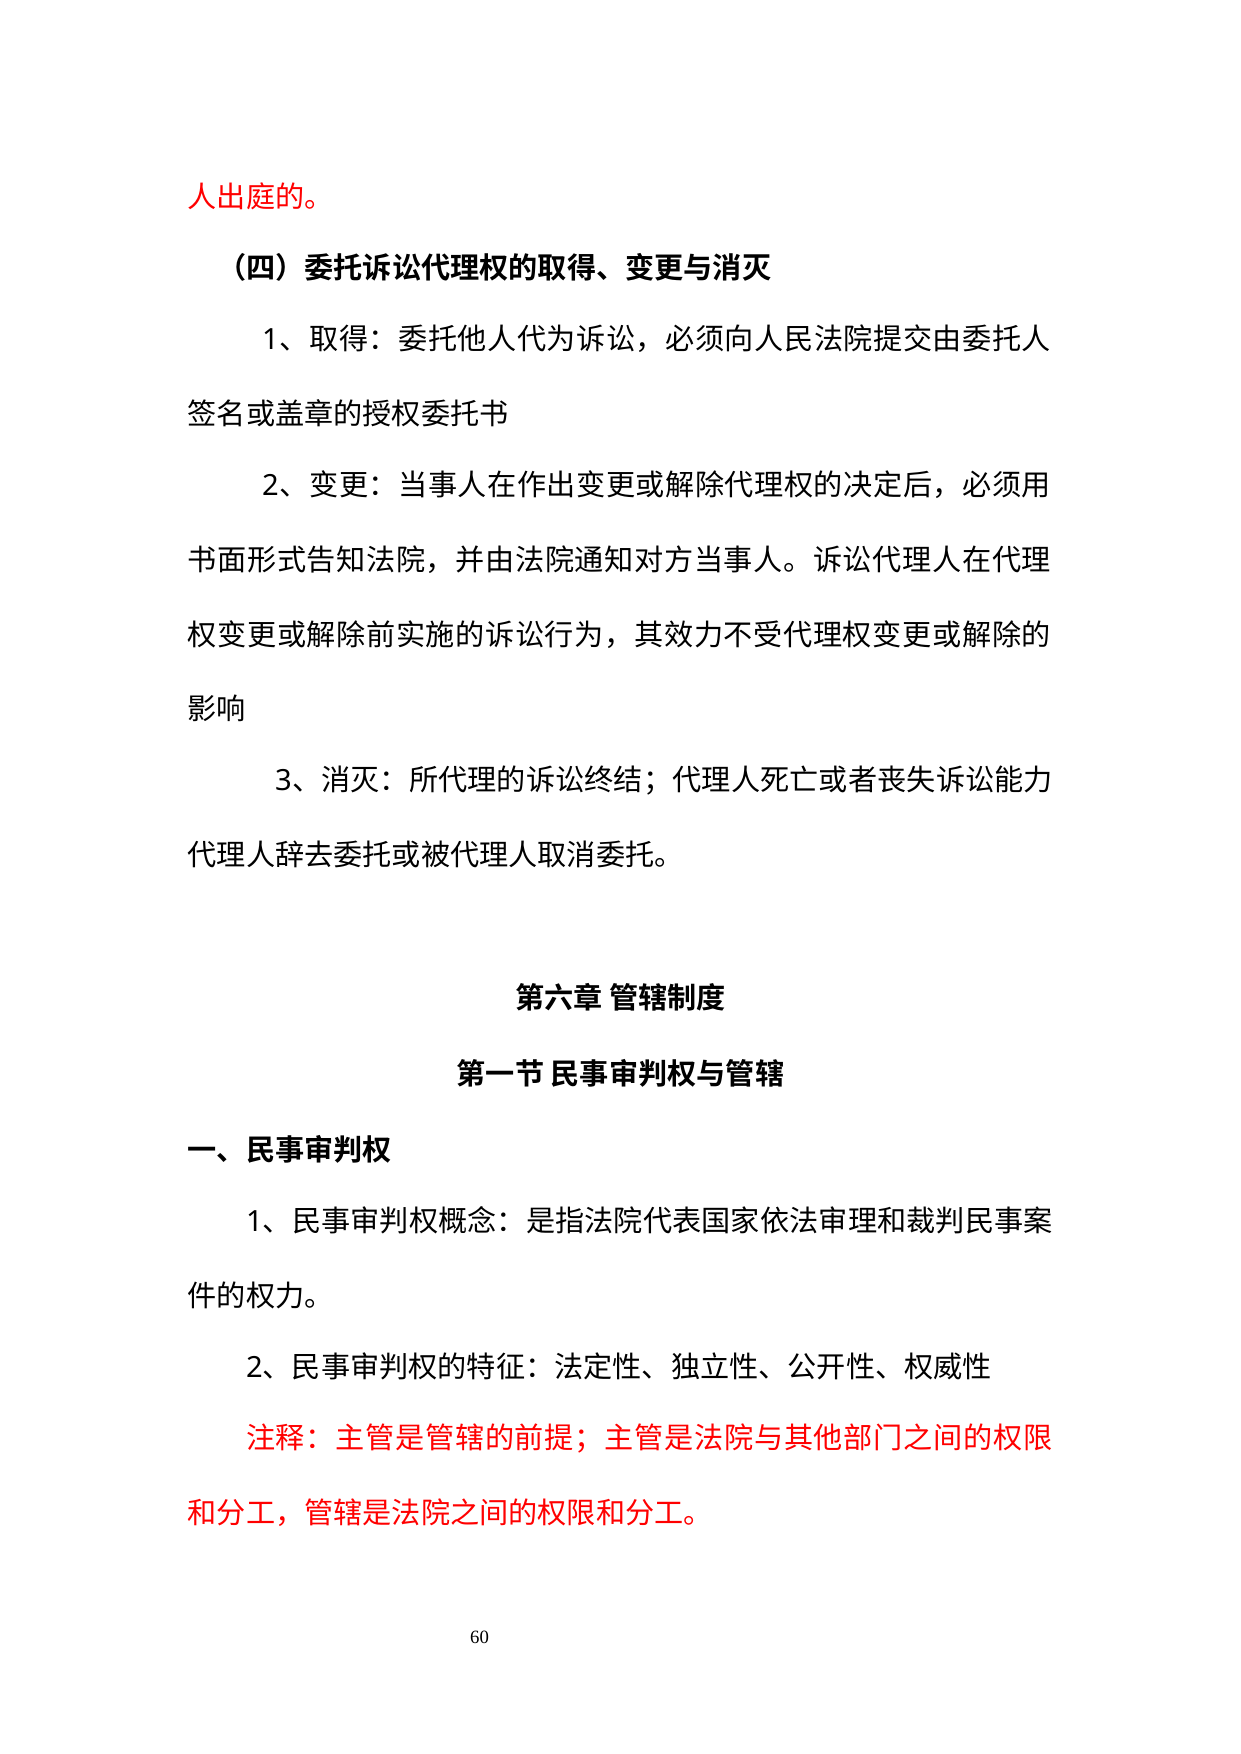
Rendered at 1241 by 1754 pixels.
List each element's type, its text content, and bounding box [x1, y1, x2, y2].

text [187, 162, 1053, 227]
text 2、民事审判权的特征：法定性、独立性、公开性、权威性 [187, 1332, 1053, 1397]
text 注释：主管是管辖的前提；主管是法院与其他部门之间的权限和分工，管辖是法院之间的权限和分工。 [187, 1404, 1053, 1543]
subtitle 第六章 管辖制度 [187, 963, 1053, 1028]
text 3、消灭：所代理的诉讼终结；代理人死亡或者丧失诉讼能力；代理人辞去委托或被代理人取消委托。 [187, 746, 1053, 885]
text 一、民事审判权 [187, 1115, 1053, 1180]
text 2、变更：当事人在作出变更或解除代理权的决定后，必须用书面形式告知法院，并由法院通知对方当事人。诉讼代理人在代理权变更或解除前实施的诉讼行为，其效力不受代理权变更或解除的影响 [187, 450, 1053, 739]
subtitle 第一节 民事审判权与管辖 [187, 1039, 1053, 1104]
text 1、取得：委托他人代为诉讼，必须向人民法院提交由委托人签名或盖章的授权委托书 [187, 304, 1053, 444]
text （四）委托诉讼代理权的取得、变更与消灭 [187, 233, 1053, 298]
text 1、民事审判权概念：是指法院代表国家依法审理和裁判民事案件的权力。 [187, 1186, 1053, 1326]
